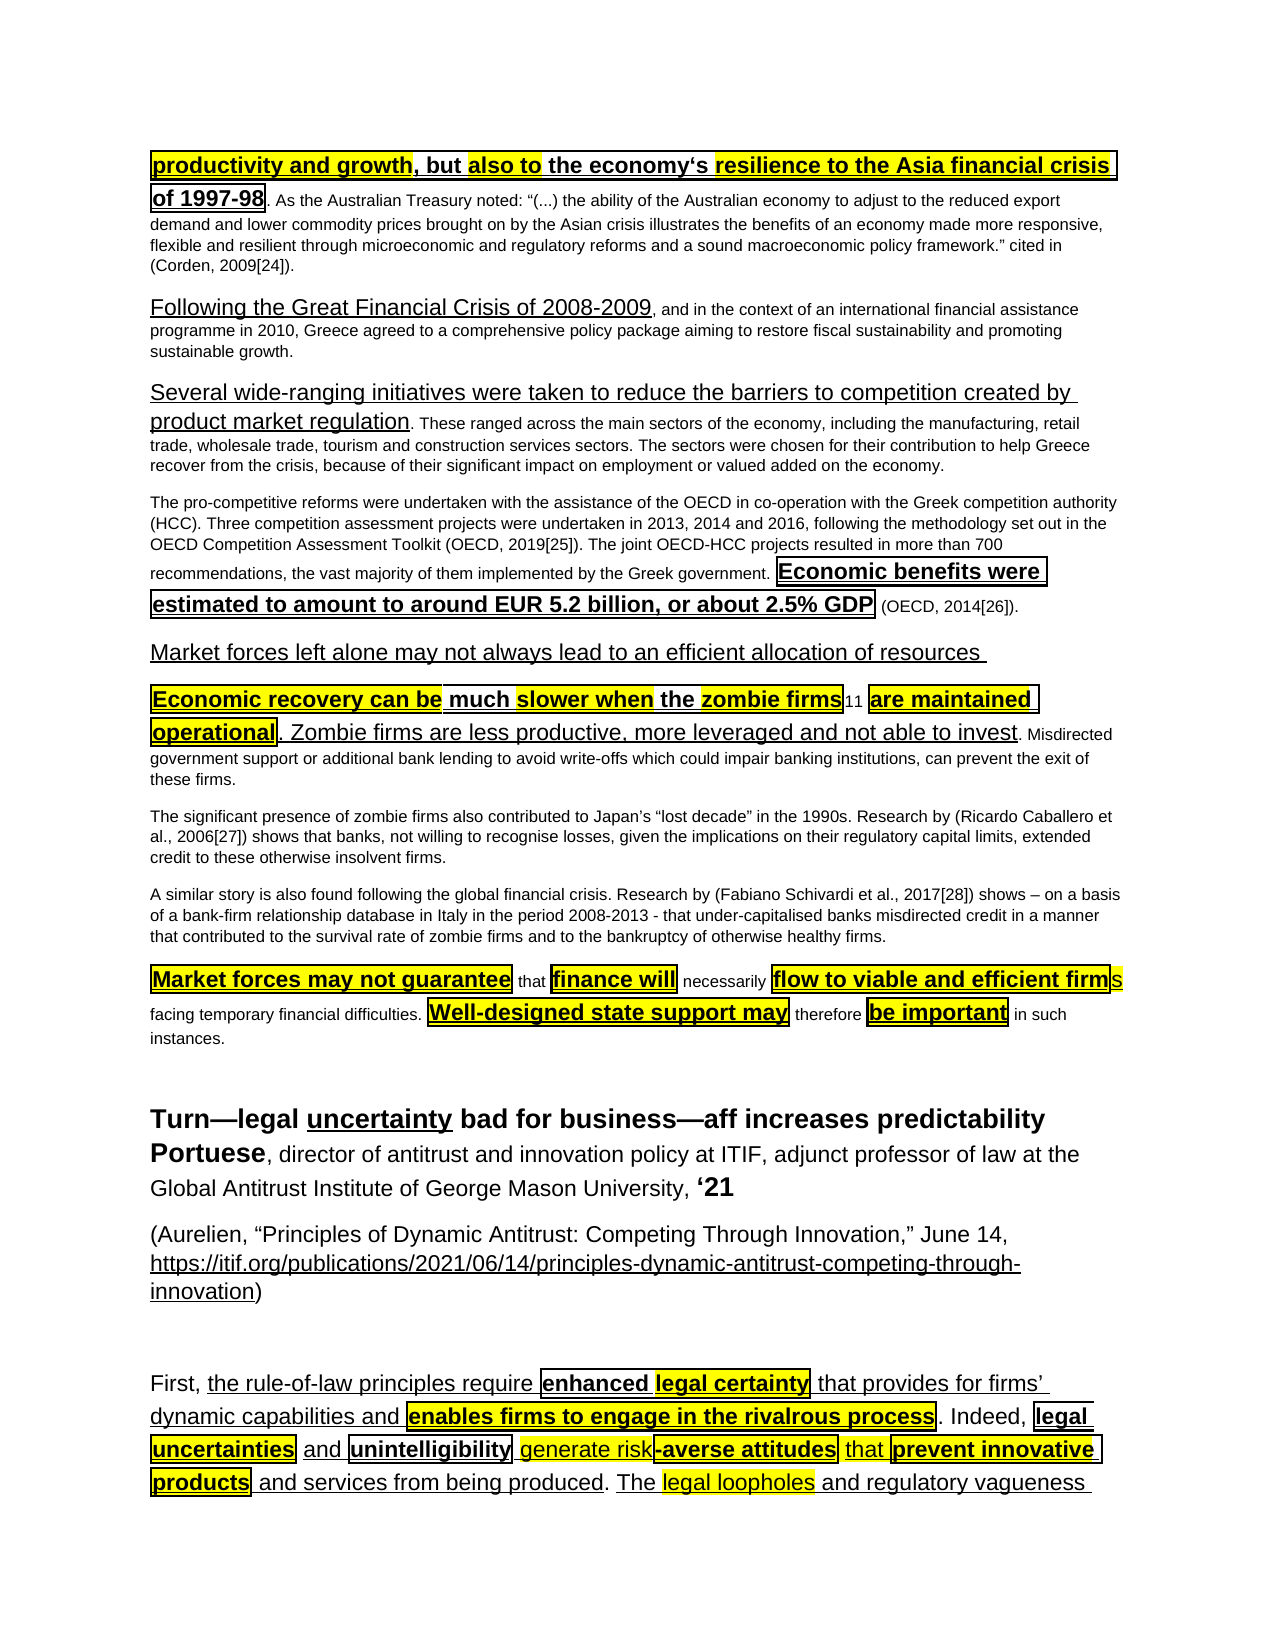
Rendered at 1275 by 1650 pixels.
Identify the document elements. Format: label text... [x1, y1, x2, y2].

text Market forces left alone may not always lead to an efficient allocation of resources [150, 639, 1125, 665]
text (Aurelien, “Principles of Dynamic Antitrust: Competing Through Innovation,” June 14, https://itif.org/publications/2021/06/14/principles-dynamic-antitrust-competing-through-innovation) [150, 1221, 1125, 1304]
text Following the Great Financial Crisis of 2008-2009, and in the context of an international financial assistance programme in 2010, Greece agreed to a comprehensive policy package aiming to restore fiscal sustainability and promoting sustainable growth. [150, 293, 1125, 361]
text The pro-competitive reforms were undertaken with the assistance of the OECD in co-operation with the Greek competition authority (HCC). Three competition assessment projects were undertaken in 2013, 2014 and 2016, following the methodology set out in the OECD Competition Assessment Toolkit (OECD, 2019[25]). The joint OECD-HCC projects resulted in more than 700 recommendations, the vast majority of them implemented by the Greek government. Economic benefits were estimated to amount to around EUR 5.2 billion, or about 2.5% GDP (OECD, 2014[26]). [150, 493, 1125, 619]
text The significant presence of zombie firms also contributed to Japan’s “lost decade” in the 1990s. Research by (Ricardo Caballero et al., 2006[27]) shows that banks, not willing to recognise losses, given the implications on their regulatory capital limits, extended credit to these otherwise insolvent firms. [150, 807, 1125, 867]
text Portuese, director of antitrust and innovation policy at ITIF, adjunct professor of law at the Global Antitrust Institute of George Mason University, ‘21 [150, 1137, 1125, 1202]
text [150, 150, 1125, 275]
text Economic recovery can be much slower when the zombie firms11 are maintained operational. Zombie firms are less productive, more leveraged and not able to invest. Misdirected government support or additional bank lending to avoid write-offs which could impair banking institutions, can prevent the exit of these firms. [150, 684, 1125, 788]
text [150, 1368, 1125, 1497]
text Market forces may not guarantee that finance will necessarily flow to viable and efficient firms facing temporary financial difficulties. Well-designed state support may therefore be important in such instances. [150, 964, 1125, 1048]
text A similar story is also found following the global financial crisis. Research by (Fabiano Schivardi et al., 2017[28]) shows – on a basis of a bank-firm relationship database in Italy in the period 2008-2013 - that under-capitalised banks misdirected credit in a manner that contributed to the survival rate of zombie firms and to the bankruptcy of otherwise healthy firms. [150, 885, 1125, 946]
text Several wide-ranging initiatives were taken to reduce the barriers to competition created by product market regulation. These ranged across the main sectors of the economy, including the manufacturing, retail trade, wholesale trade, tourism and construction services sectors. The sectors were chosen for their contribution to help Greece recover from the crisis, because of their significant impact on employment or valued added on the economy. [150, 379, 1125, 475]
subtitle Turn—legal uncertainty bad for business—aff increases predictability [150, 1103, 1125, 1134]
